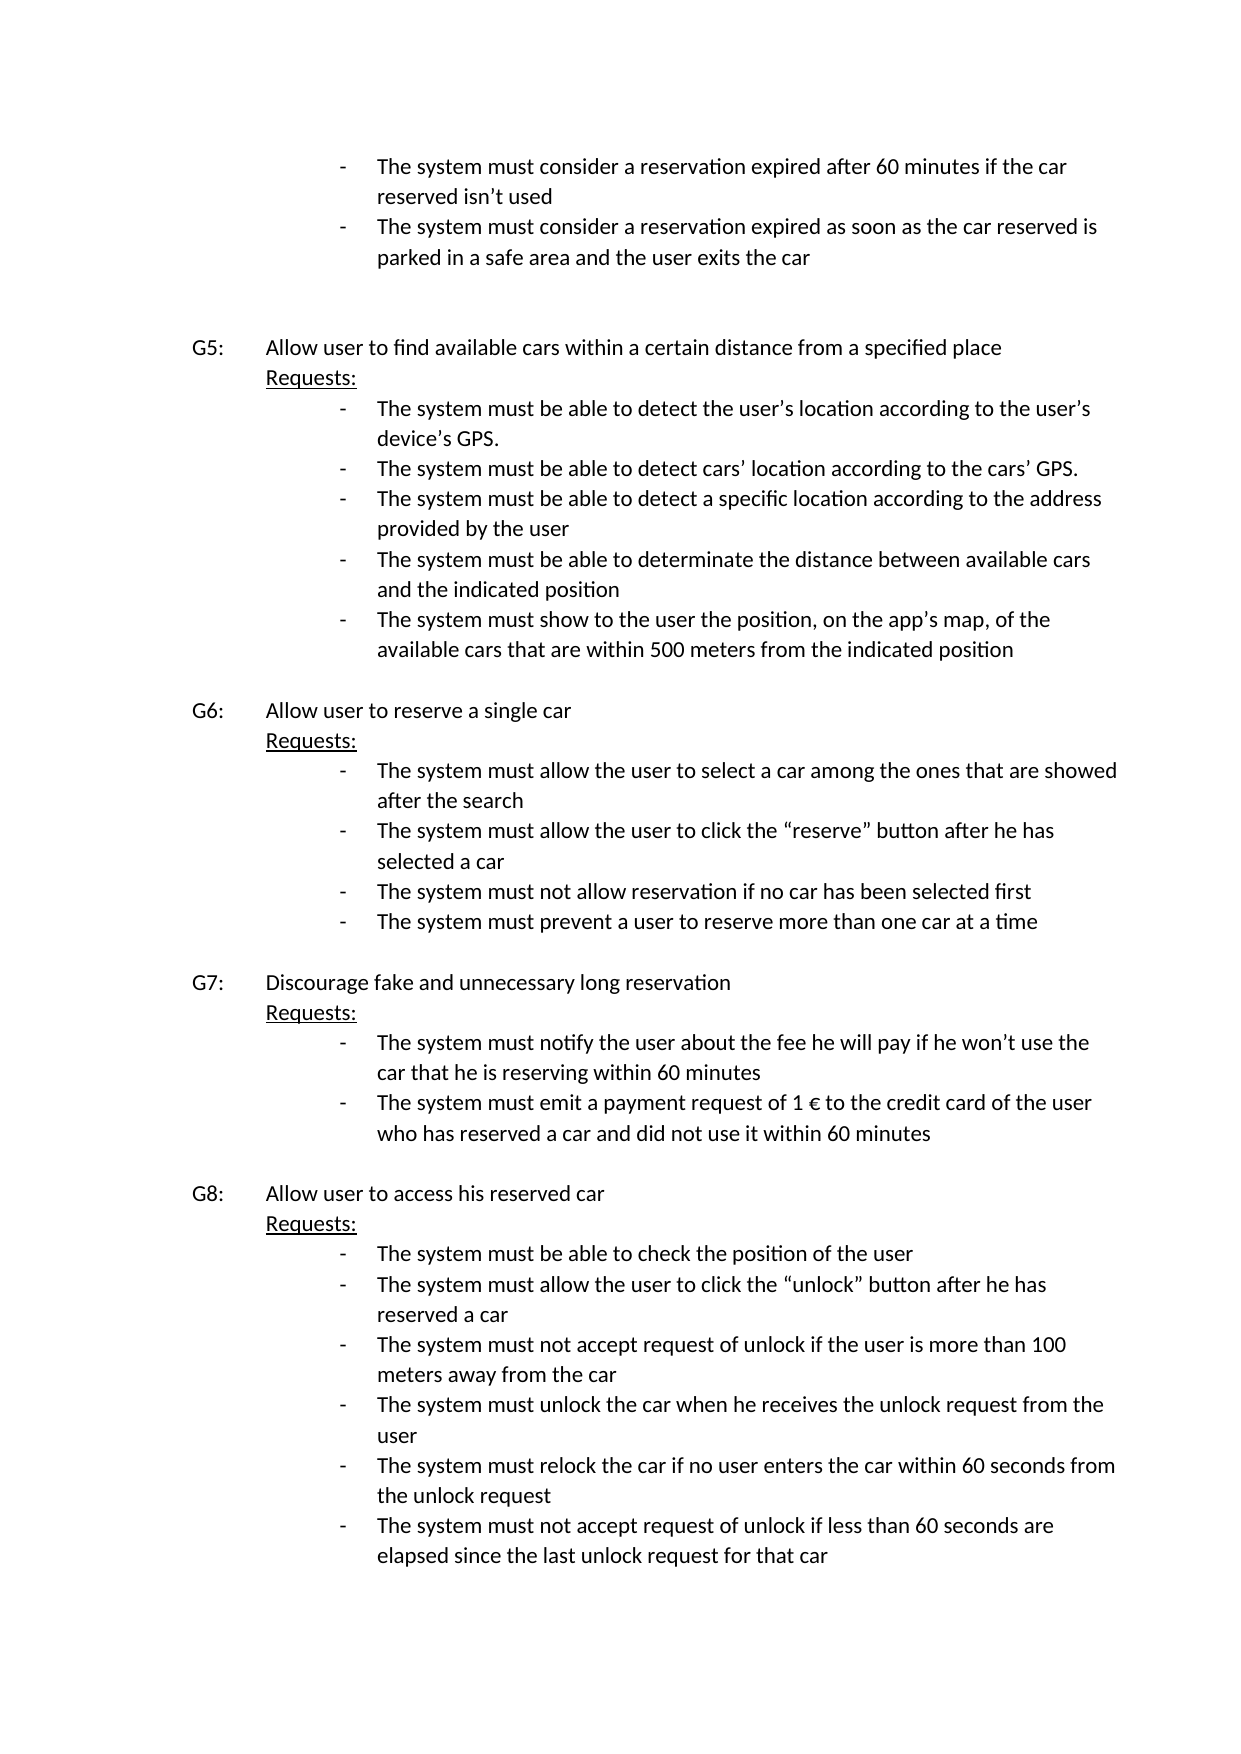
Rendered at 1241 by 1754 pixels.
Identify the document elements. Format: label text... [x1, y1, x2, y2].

text G8: Allow user to access his reserved car [192, 1179, 1121, 1207]
text G5: Allow user to find available cars within a certain distance from a specified place [118, 333, 1121, 361]
text Requests: [192, 998, 1121, 1026]
list The system must consider a reservation expired as soon as the car reserved is parked in a safe area and the user exits the car [339, 212, 1121, 271]
list The system must be able to detect the user’s location according to the user’s device’s GPS. [339, 394, 1121, 452]
list The system must be able to determinate the distance between available cars and the indicated position [339, 545, 1121, 603]
list The system must be able to check the position of the user [339, 1239, 1121, 1267]
text Requests: [192, 726, 1121, 754]
list The system must not accept request of unlock if less than 60 seconds are elapsed since the last unlock request for that car [339, 1511, 1121, 1569]
list The system must not accept request of unlock if the user is more than 100 meters away from the car [339, 1330, 1121, 1388]
list The system must consider a reservation expired after 60 minutes if the car reserved isn’t used [339, 152, 1121, 210]
list The system must allow the user to click the “reserve” button after he has selected a car [339, 817, 1121, 875]
list The system must emit a payment request of 1 € to the credit card of the user who has reserved a car and did not use it within 60 minutes [339, 1088, 1121, 1147]
text G7: Discourage fake and unnecessary long reservation [192, 968, 1121, 996]
text G6: Allow user to reserve a single car [192, 696, 1121, 724]
list The system must relock the car if no user enters the car within 60 seconds from the unlock request [339, 1451, 1121, 1509]
list The system must unlock the car when he receives the unlock request from the user [339, 1391, 1121, 1449]
text Requests: [118, 363, 1121, 391]
list The system must prevent a user to reserve more than one car at a time [339, 907, 1121, 935]
list The system must allow the user to select a car among the ones that are showed after the search [339, 756, 1121, 814]
list The system must show to the user the position, on the app’s map, of the available cars that are within 500 meters from the indicated position [339, 605, 1121, 663]
list The system must allow the user to click the “unlock” button after he has reserved a car [339, 1270, 1121, 1328]
list The system must not allow reservation if no car has been selected first [339, 877, 1121, 905]
text Requests: [192, 1209, 1121, 1237]
list The system must be able to detect a specific location according to the address provided by the user [339, 484, 1121, 542]
list The system must be able to detect cars’ location according to the cars’ GPS. [339, 454, 1121, 482]
list The system must notify the user about the fee he will pay if he won’t use the car that he is reserving within 60 minutes [339, 1028, 1121, 1086]
